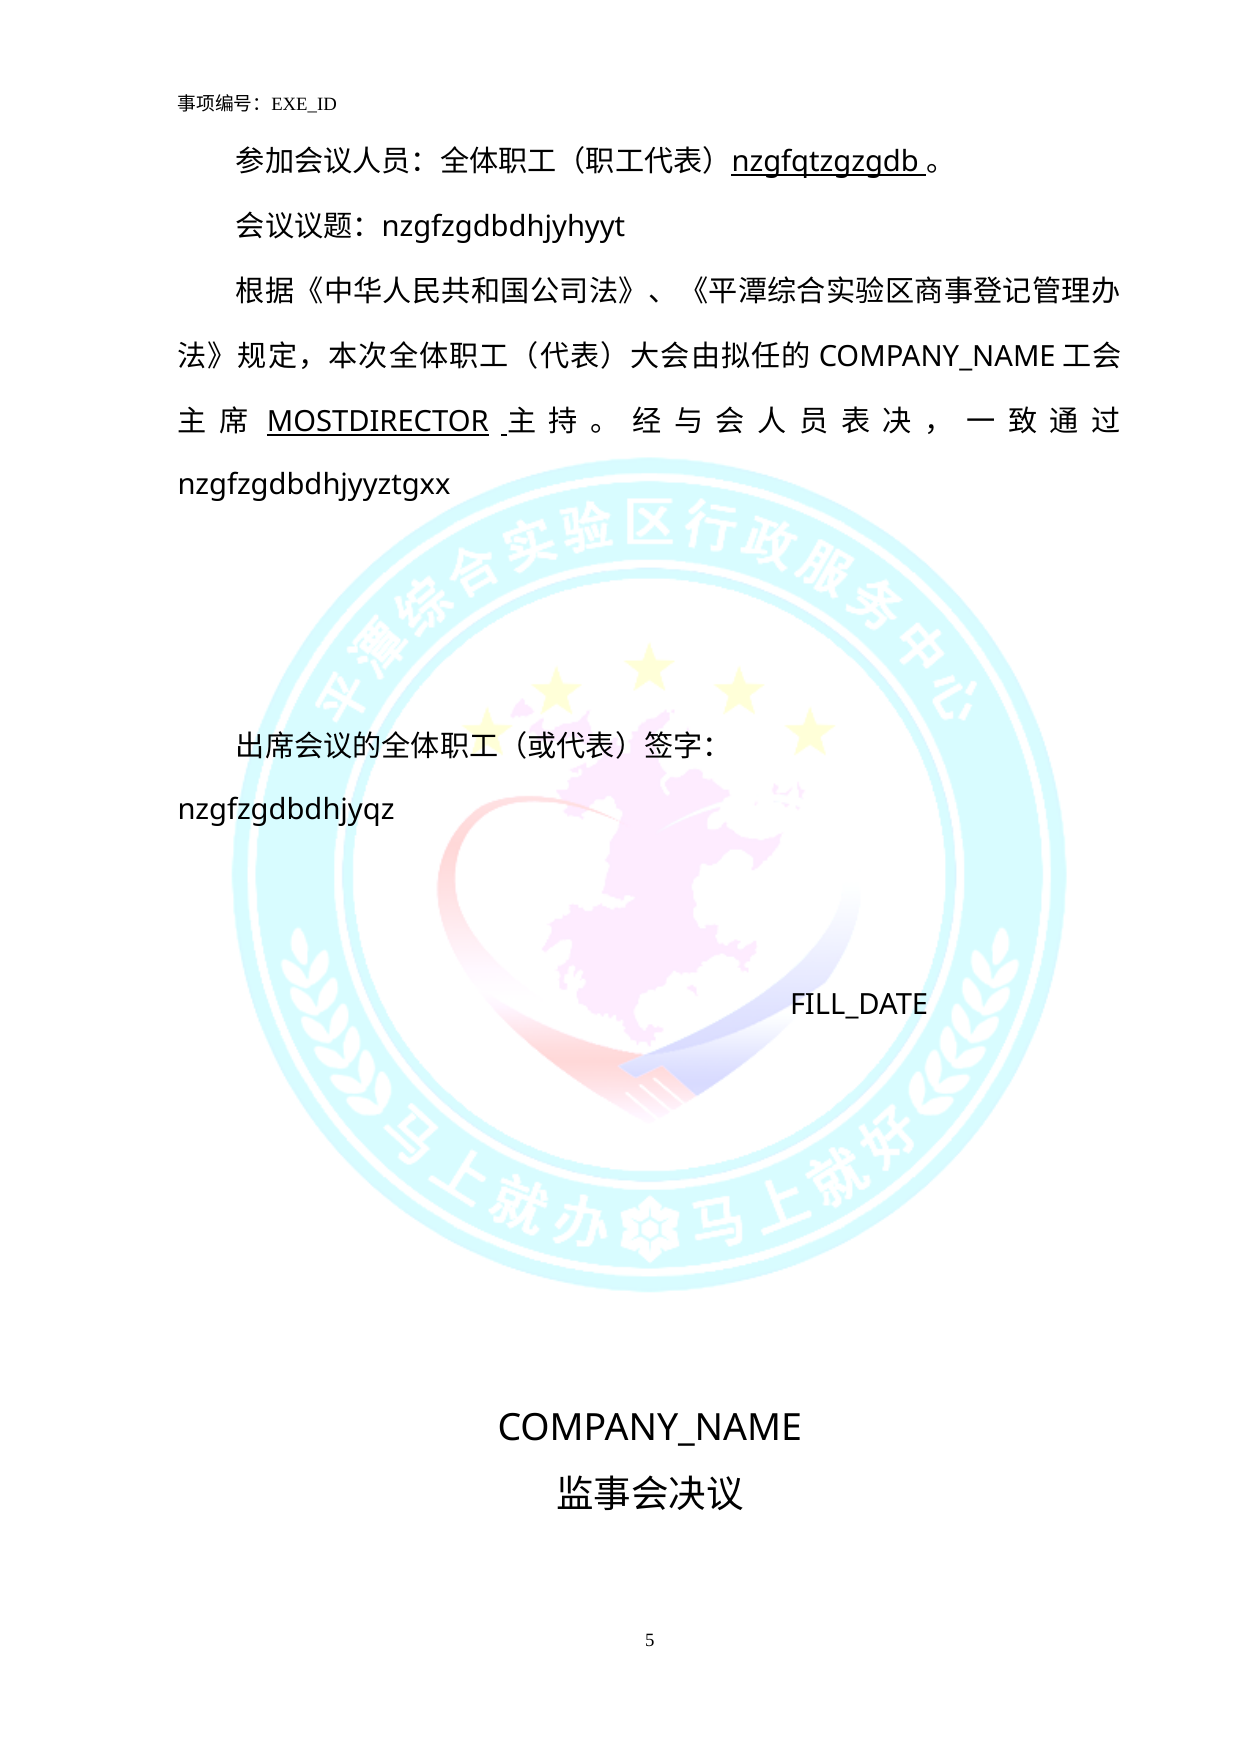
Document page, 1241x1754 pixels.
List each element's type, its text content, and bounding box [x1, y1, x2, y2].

text 会议议题：nzgfzgdbdhjyhyyt [177, 191, 1122, 256]
text 参加会议人员：全体职工（职工代表）nzgfqtzgzgdb 。 [177, 126, 1122, 191]
text nzgfzgdbdhjyqz [177, 776, 1122, 841]
text 监事会决议 [177, 1458, 1122, 1523]
text 根据《中华人民共和国公司法》、《平潭综合实验区商事登记管理办法》规定，本次全体职工（代表）大会由拟任的COMPANY_NAME工会主席MOSTDIRECTOR主持。经与会人员表决，一致通过nzgfzgdbdhjyyztgxx [177, 256, 1122, 516]
text COMPANY_NAME [177, 1393, 1122, 1458]
text FILL_DATE [177, 971, 1122, 1036]
text 出席会议的全体职工（或代表）签字： [177, 711, 1122, 776]
